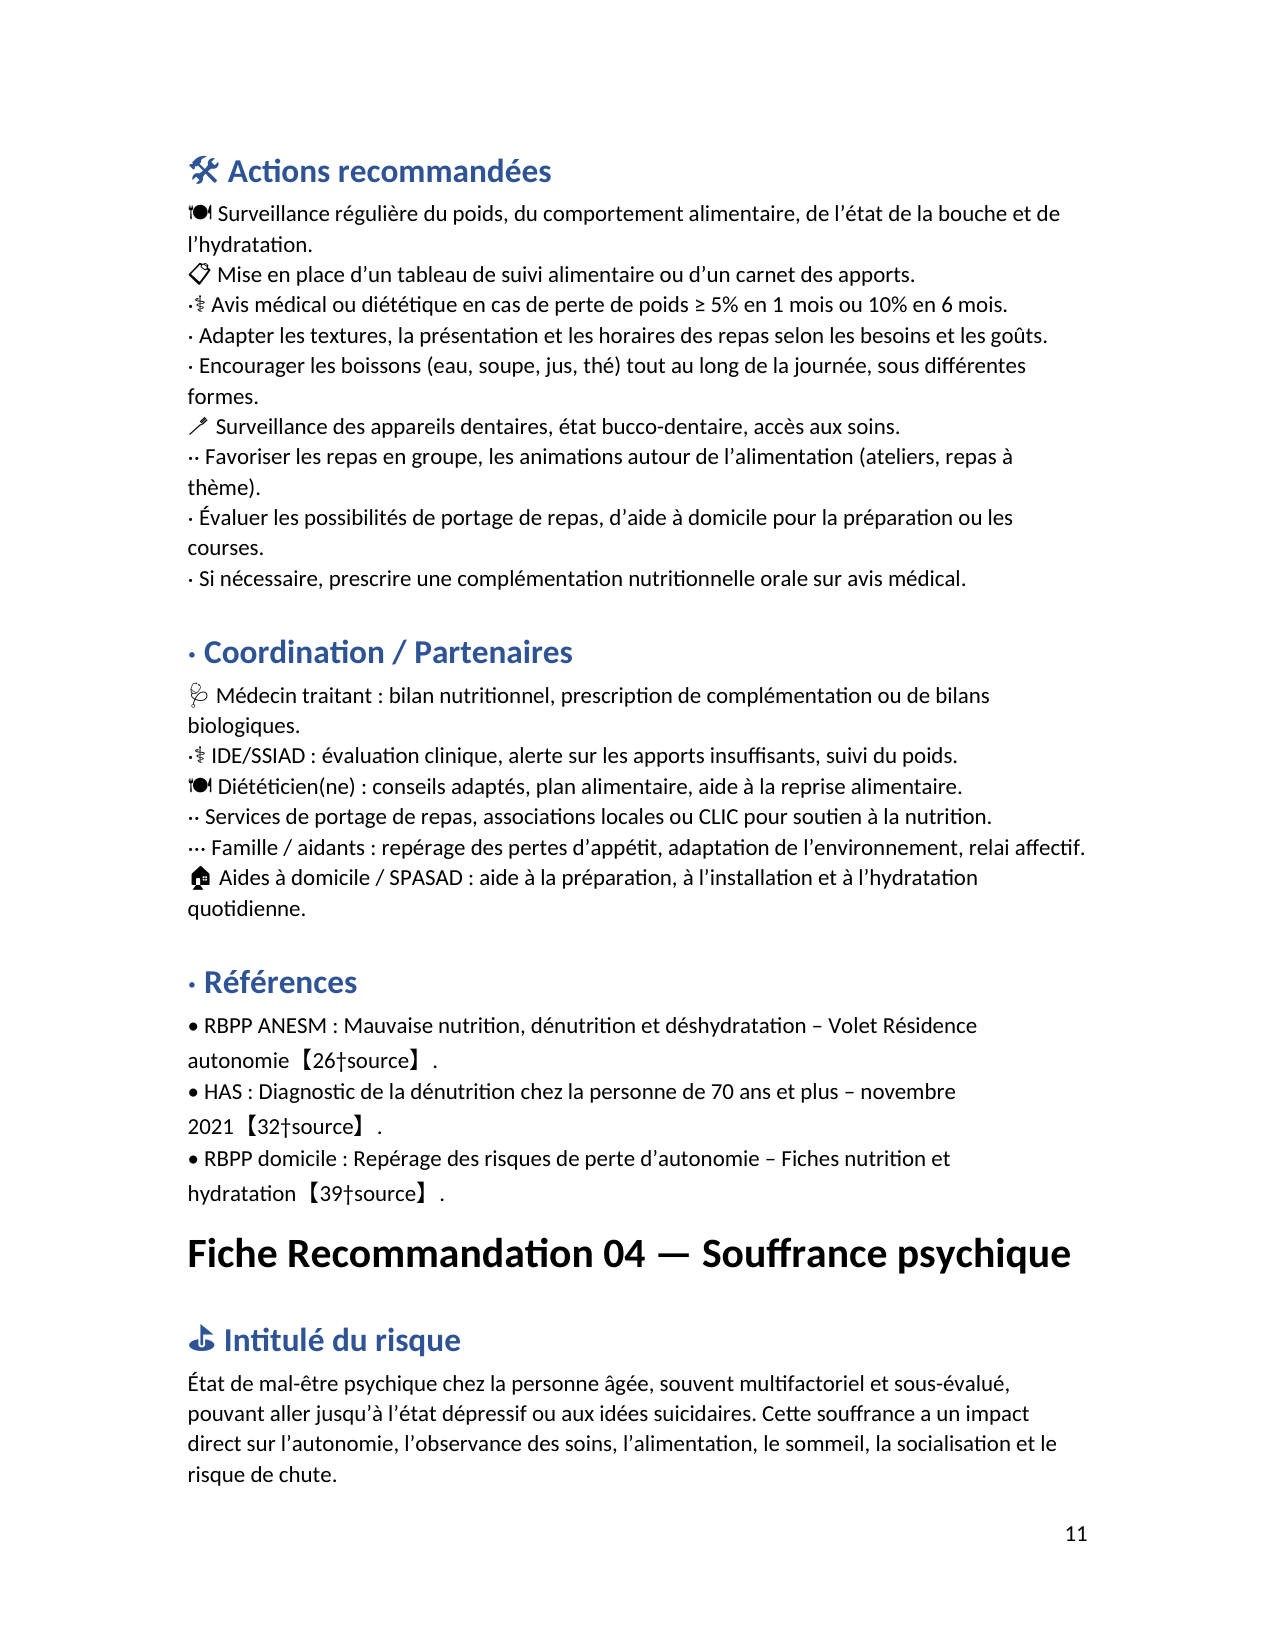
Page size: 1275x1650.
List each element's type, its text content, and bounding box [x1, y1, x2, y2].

subtitle 📘 Références [187, 961, 1087, 1003]
title Fiche Recommandation 04 — Souffrance psychique [187, 1227, 1087, 1278]
subtitle Intitulé du risque [187, 1315, 1087, 1361]
subtitle 👥 Coordination / Partenaires [187, 632, 1087, 673]
text État de mal-être psychique chez la personne âgée, souvent multifactoriel et sous-évalué, pouvant aller jusqu’à l’état dépressif ou aux idées suicidaires. Cette souffrance a un impact direct sur l’autonomie, l’observance des soins, l’alimentation, le sommeil, la socialisation et le risque de chute. [187, 1369, 1087, 1488]
subtitle 🛠️ Actions recommandées [187, 150, 1087, 191]
text 🩺 Médecin traitant : bilan nutritionnel, prescription de complémentation ou de bilans biologiques. 👩‍⚕️ IDE/SSIAD : évaluation clinique, alerte sur les apports insuffisants, suivi du poids. 🍽️ Diététicien(ne) : conseils adaptés, plan alimentaire, aide à la reprise alimentaire. 👨‍🍳 Services de portage de repas, associations locales ou CLIC pour soutien à la nutrition. 👨‍👩‍👧 Famille / aidants : repérage des pertes d’appétit, adaptation de l’environnement, relai affectif. 🏠 Aides à domicile / SPASAD : aide à la préparation, à l’installation et à l’hydratation quotidienne. [187, 681, 1087, 922]
text 🍽️ Surveillance régulière du poids, du comportement alimentaire, de l’état de la bouche et de l’hydratation. 📋 Mise en place d’un tableau de suivi alimentaire ou d’un carnet des apports. 🧑‍⚕️ Avis médical ou diététique en cas de perte de poids ≥ 5% en 1 mois ou 10% en 6 mois. 🥄 Adapter les textures, la présentation et les horaires des repas selon les besoins et les goûts. 💧 Encourager les boissons (eau, soupe, jus, thé) tout au long de la journée, sous différentes formes. 🪥 Surveillance des appareils dentaires, état bucco-dentaire, accès aux soins. 👩‍🍳 Favoriser les repas en groupe, les animations autour de l’alimentation (ateliers, repas à thème). 🧾 Évaluer les possibilités de portage de repas, d’aide à domicile pour la préparation ou les courses. 💊 Si nécessaire, prescrire une complémentation nutritionnelle orale sur avis médical. [187, 199, 1087, 592]
text • RBPP ANESM : Mauvaise nutrition, dénutrition et déshydratation – Volet Résidence autonomie【26†source】. • HAS : Diagnostic de la dénutrition chez la personne de 70 ans et plus – novembre 2021【32†source】. • RBPP domicile : Repérage des risques de perte d’autonomie – Fiches nutrition et hydratation【39†source】. [187, 1011, 1087, 1208]
